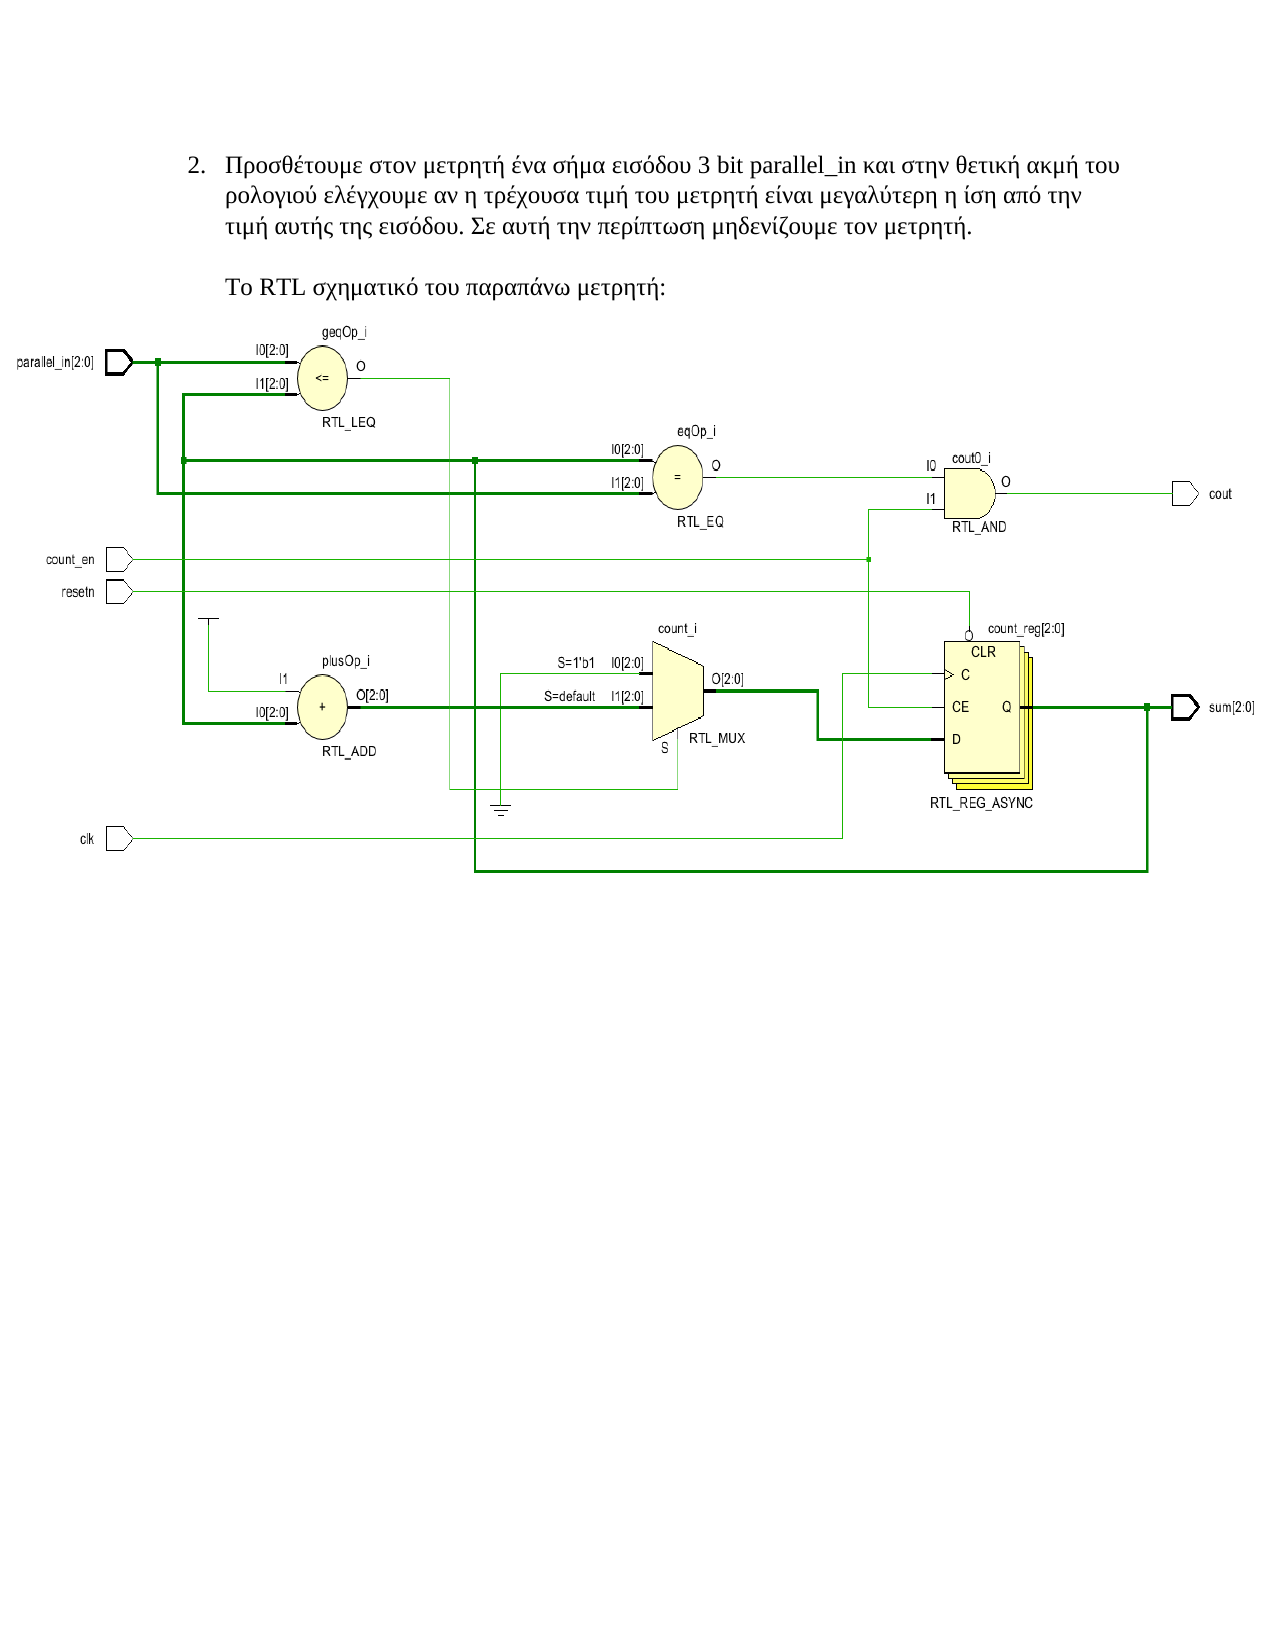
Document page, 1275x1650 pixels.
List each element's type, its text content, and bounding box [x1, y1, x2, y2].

picture [8, 319, 1268, 897]
list Προσθέτουμε στον μετρητή ένα σήμα εισόδου 3 bit parallel_in και στην θετική ακμή του ρολογιού ελέγχουμε αν η τρέχουσα τιμή του μετρητή είναι μεγαλύτερη η ίση από την τιμή αυτής της εισόδου. Σε αυτή την περίπτωση μηδενίζουμε τον μετρητή. [187, 150, 1125, 239]
list Το RTL σχηματικό του παραπάνω μετρητή: [225, 272, 1125, 300]
